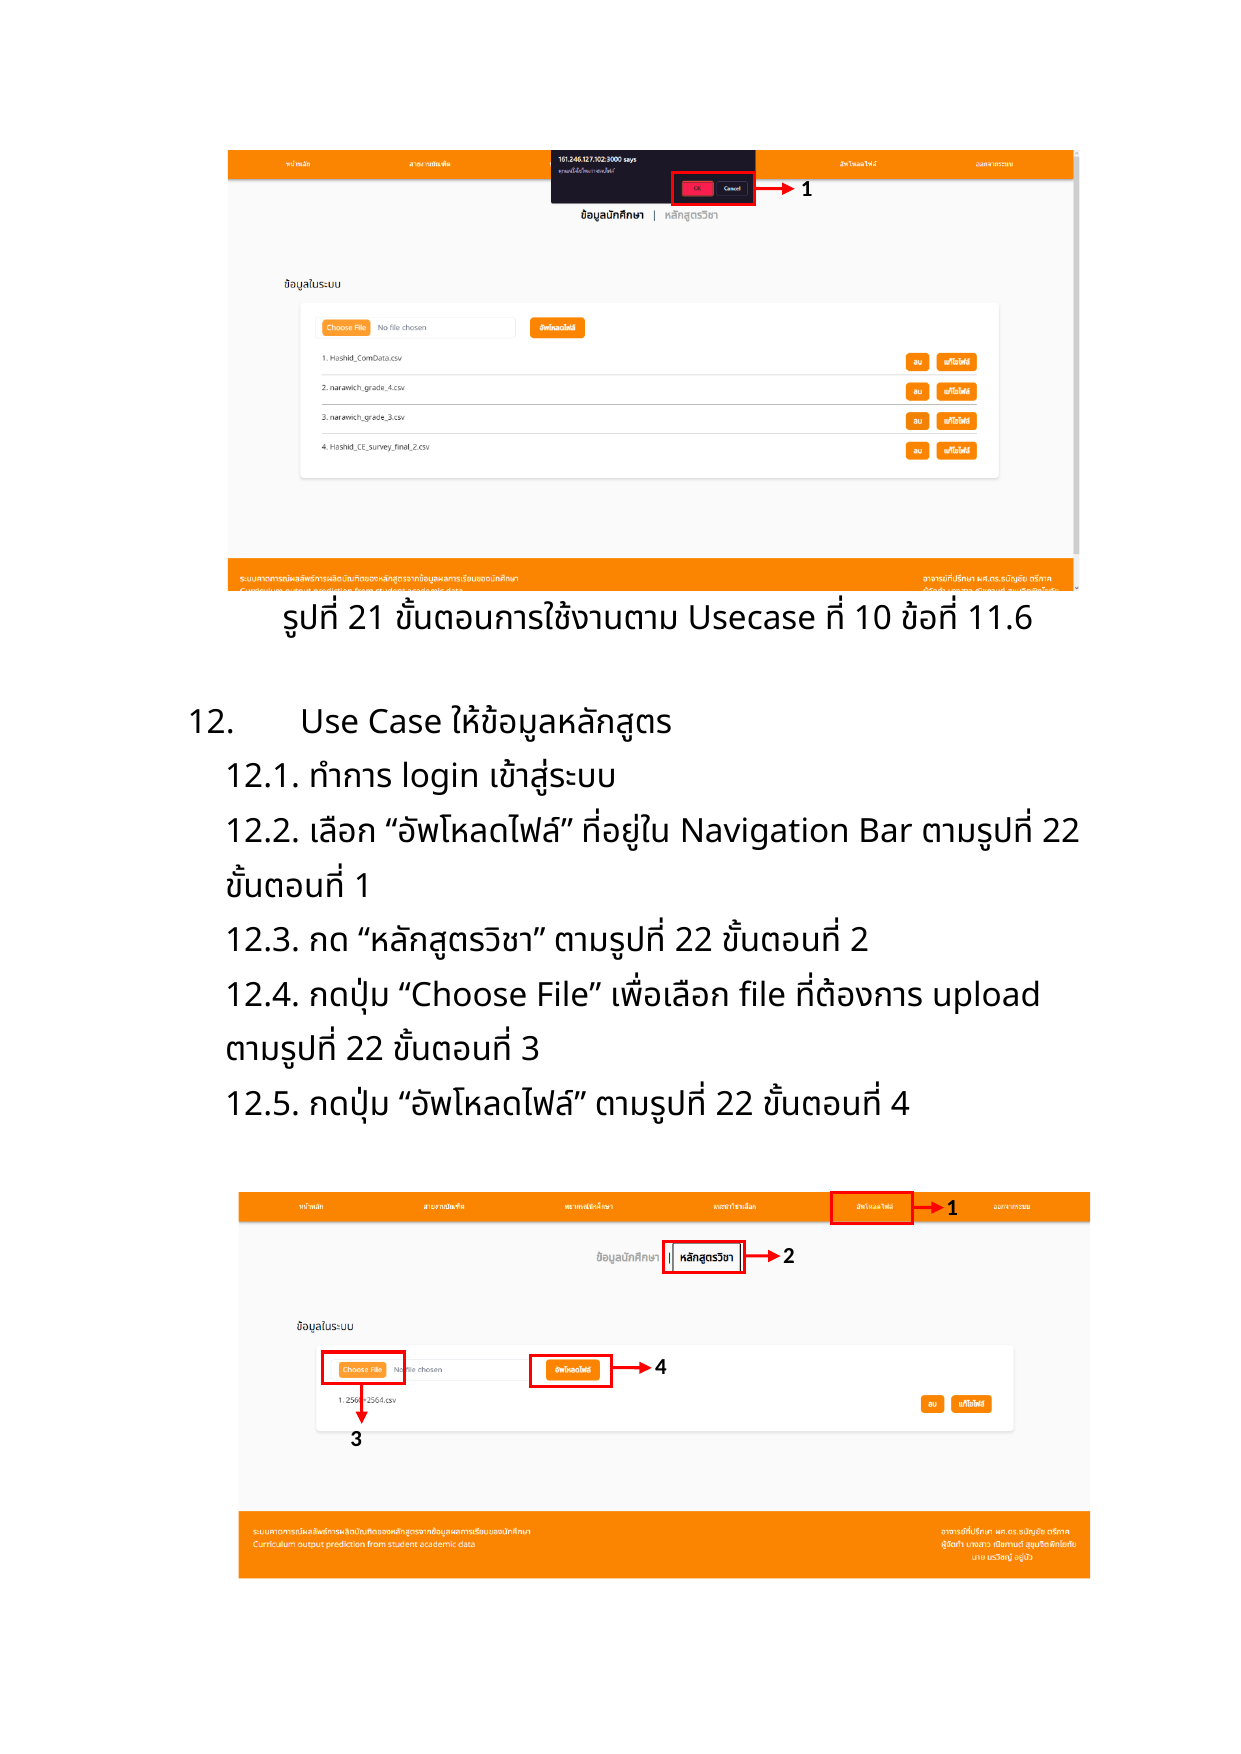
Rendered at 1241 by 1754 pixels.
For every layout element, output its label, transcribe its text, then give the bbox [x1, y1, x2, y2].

list 12.4. กดปุ่ม “Choose File” เพื่อเลือก file ที่ต้องการ upload ตามรูปที่ 22 ขั้นตอนที่ 3 [225, 971, 1090, 1076]
list 12.2. เลือก “อัพโหลดไฟล์” ที่อยู่ใน Navigation Bar ตามรูปที่ 22 ขั้นตอนที่ 1 [225, 807, 1090, 912]
list 12.5. กดปุ่ม “อัพโหลดไฟล์” ตามรูปที่ 22 ขั้นตอนที่ 4 [225, 1080, 1090, 1130]
list 12.3. กด “หลักสูตรวิชา” ตามรูปที่ 22 ขั้นตอนที่ 2 [225, 916, 1090, 967]
list Use Case ให้ข้อมูลหลักสูตร [187, 698, 1090, 748]
list 12.1. ทำการ login เข้าสู่ระบบ [225, 752, 1090, 803]
picture [227, 150, 1080, 591]
picture [238, 1192, 1091, 1579]
picture [833, 1194, 911, 1222]
